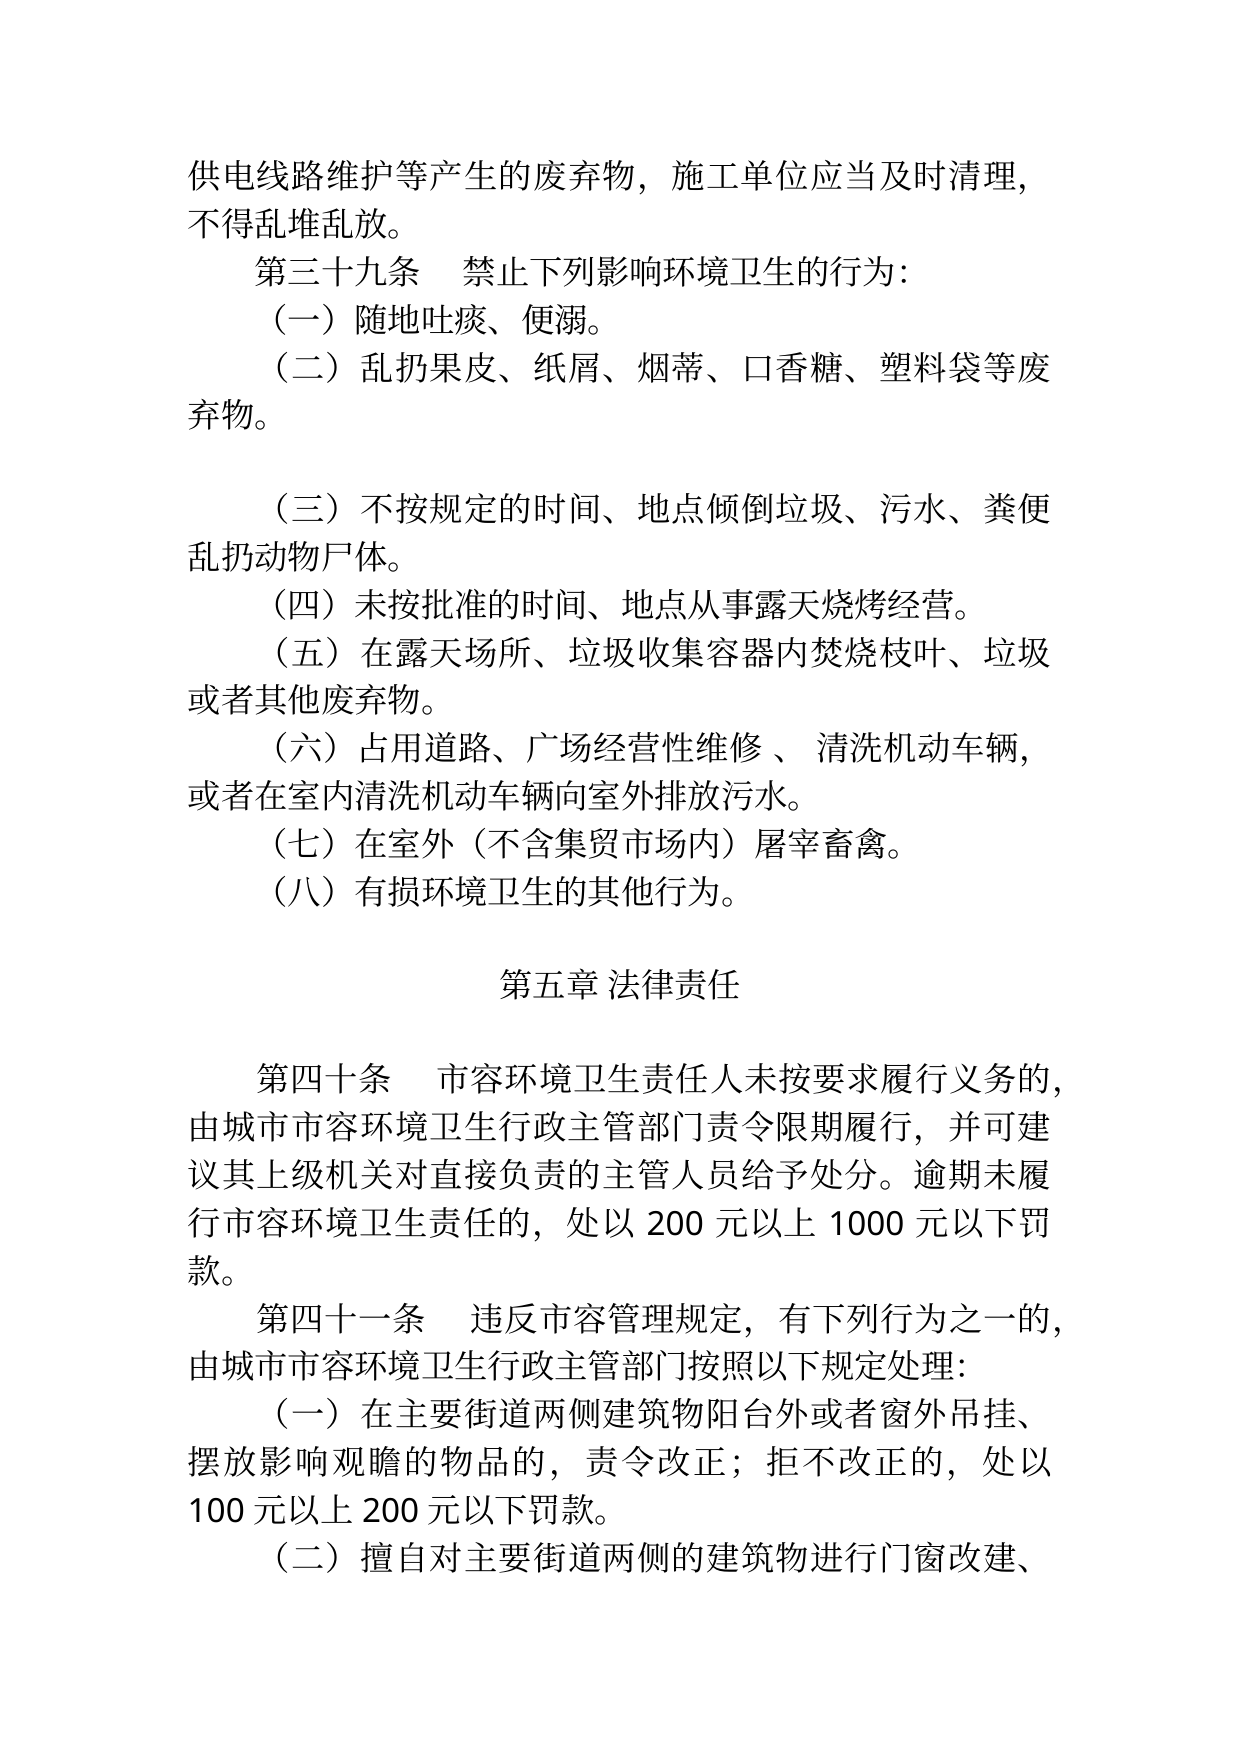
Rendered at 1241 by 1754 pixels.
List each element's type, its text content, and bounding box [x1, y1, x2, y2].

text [187, 150, 1053, 246]
text 第五章 法律责任 [187, 959, 1053, 1007]
text （四）未按批准的时间、地点从事露天烧烤经营。 [187, 579, 1053, 627]
text （七）在室外（不含集贸市场内）屠宰畜禽。 [187, 818, 1053, 866]
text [187, 1532, 1053, 1580]
text （八）有损环境卫生的其他行为。 [187, 866, 1053, 914]
text （三）不按规定的时间、地点倾倒垃圾、污水、粪便，乱扔动物尸体。 [187, 483, 1053, 579]
text （一）随地吐痰、便溺。 [187, 294, 1053, 342]
text 第四十一条 违反市容管理规定，有下列行为之一的，由城市市容环境卫生行政主管部门按照以下规定处理： [187, 1293, 1053, 1388]
text （二）乱扔果皮、纸屑、烟蒂、口香糖、塑料袋等废弃物。 [187, 342, 1053, 437]
text 第三十九条 禁止下列影响环境卫生的行为： [187, 246, 1053, 294]
text 第四十条 市容环境卫生责任人未按要求履行义务的，由城市市容环境卫生行政主管部门责令限期履行，并可建议其上级机关对直接负责的主管人员给予处分。逾期未履行市容环境卫生责任的，处以 200 元以上 1000 元以下罚款。 [187, 1053, 1053, 1293]
text （六）占用道路、广场经营性维修 、 清洗机动车辆，或者在室内清洗机动车辆向室外排放污水。 [187, 722, 1053, 818]
text （五）在露天场所、垃圾收集容器内焚烧枝叶、垃圾或者其他废弃物。 [187, 627, 1053, 722]
text （一）在主要街道两侧建筑物阳台外或者窗外吊挂、摆放影响观瞻的物品的，责令改正；拒不改正的，处以 100 元以上 200 元以下罚款。 [187, 1388, 1053, 1532]
